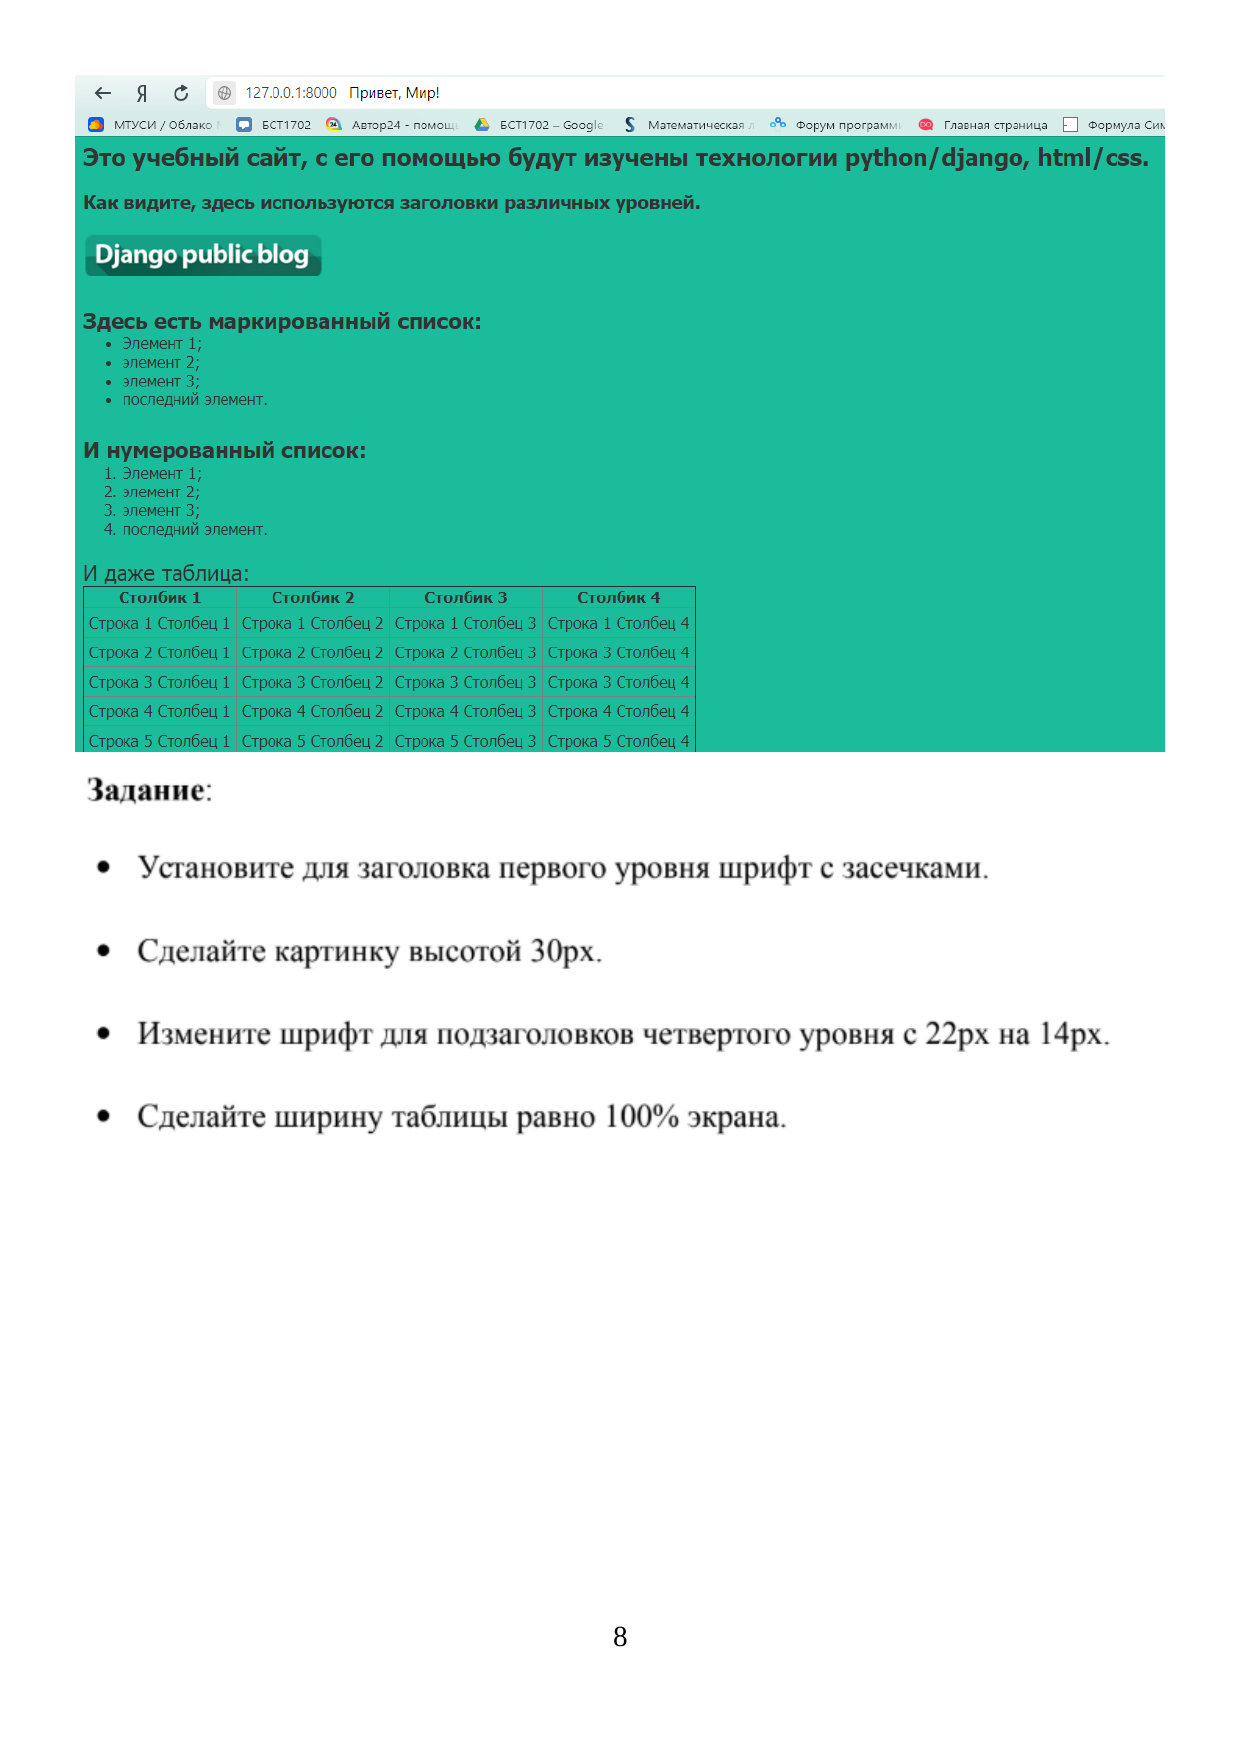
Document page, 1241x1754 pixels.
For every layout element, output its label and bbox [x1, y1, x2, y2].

picture [75, 75, 1166, 752]
picture [75, 770, 1155, 1193]
